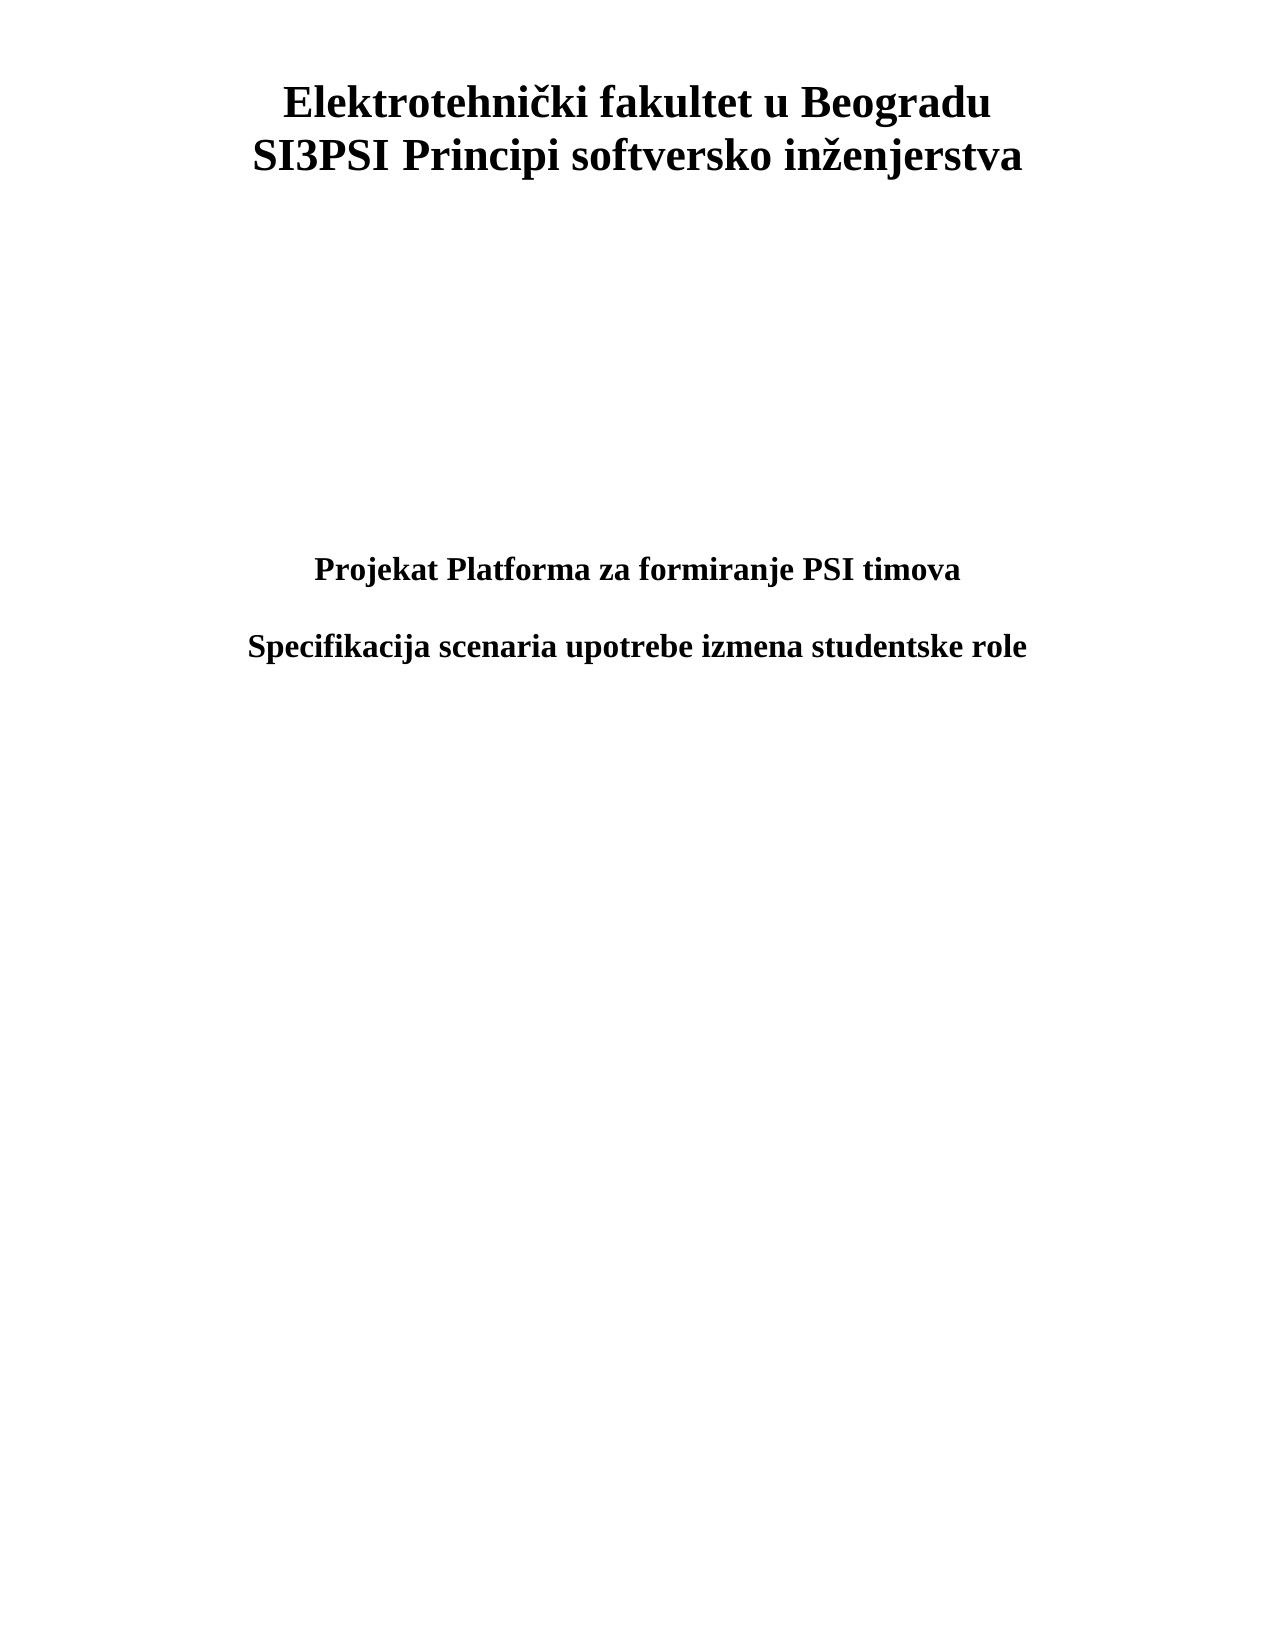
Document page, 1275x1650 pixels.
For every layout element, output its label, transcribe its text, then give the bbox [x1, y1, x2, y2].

text SI3PSI Principi softversko inženjerstva [75, 128, 1200, 180]
text Elektrotehnički fakultet u Beogradu [75, 75, 1200, 128]
text Specifikacija scenaria upotrebe izmena studentske role [75, 626, 1200, 664]
text Projekat Platforma za formiranje PSI timova [75, 549, 1200, 588]
